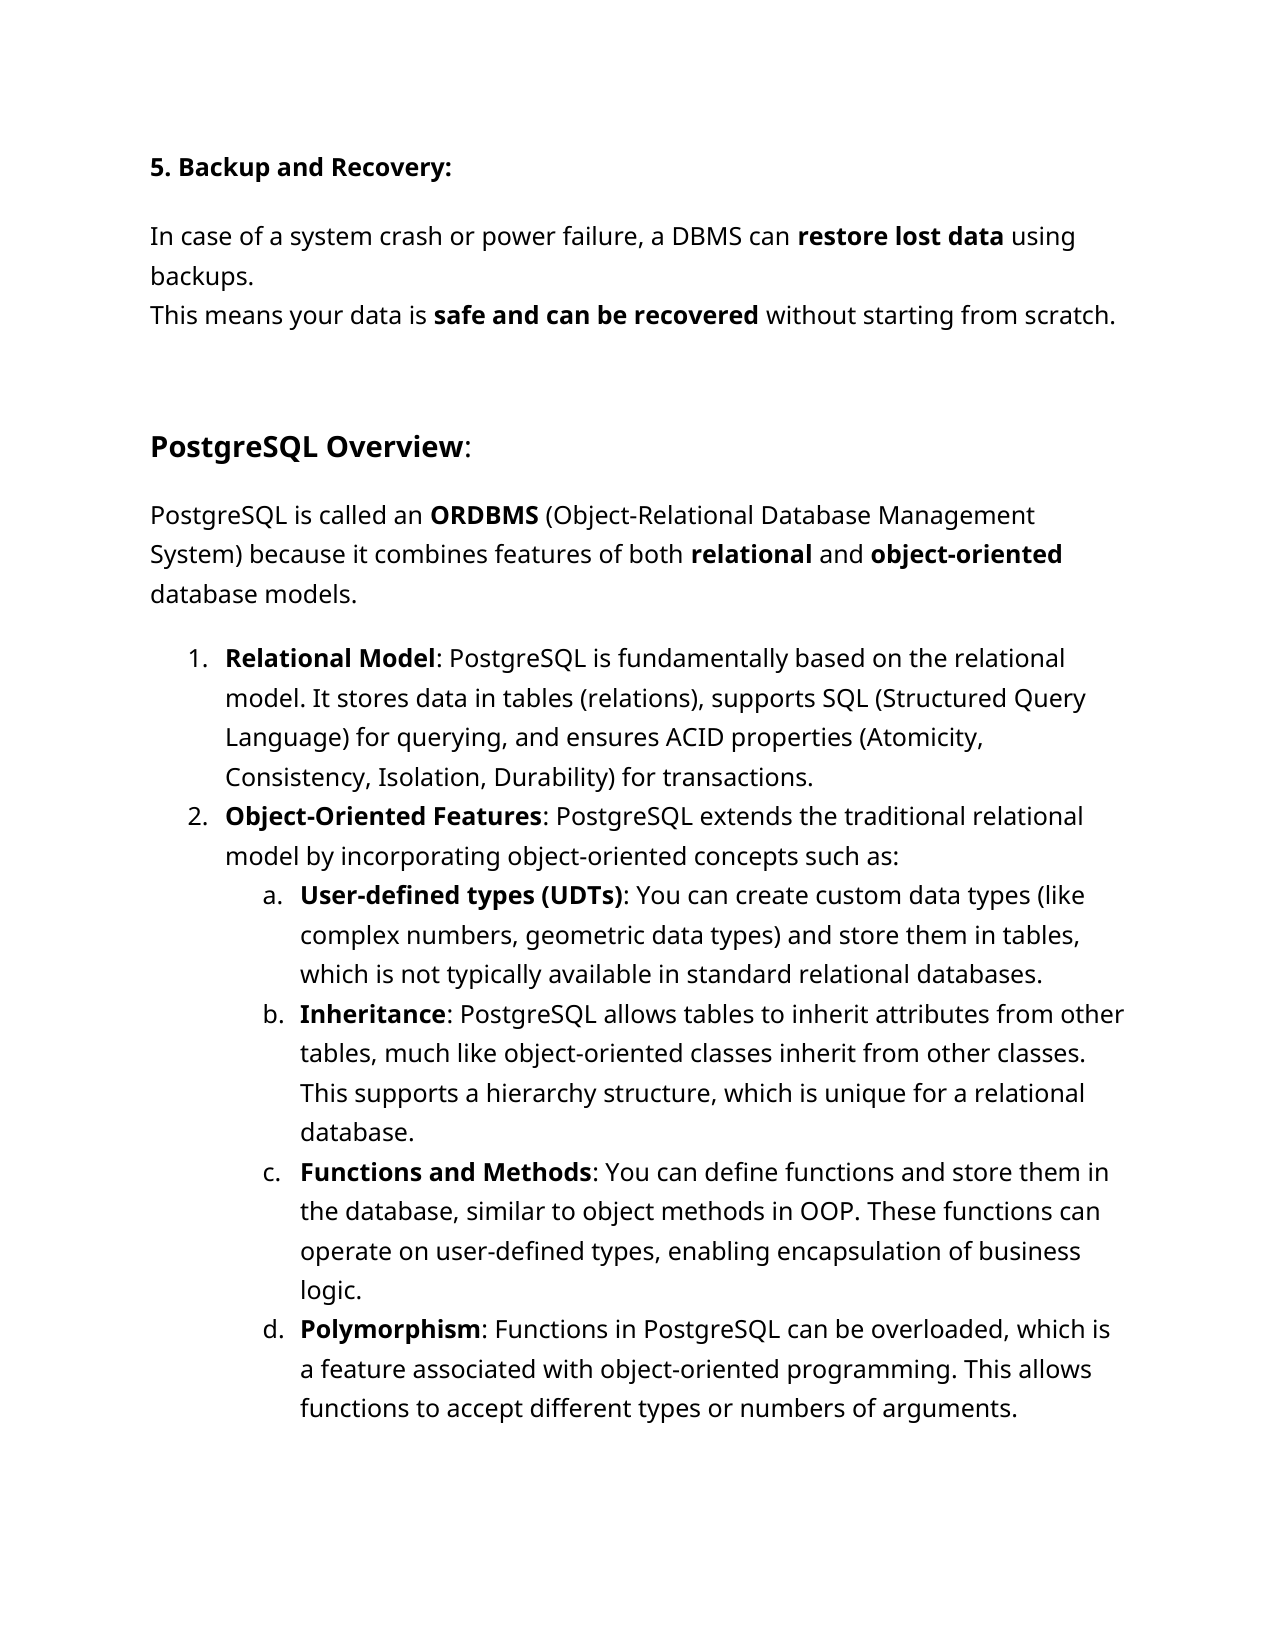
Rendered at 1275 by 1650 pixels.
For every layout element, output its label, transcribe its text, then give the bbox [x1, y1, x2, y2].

list Functions and Methods: You can define functions and store them in the database, similar to object methods in OOP. These functions can operate on user-defined types, enabling encapsulation of business logic. [262, 1154, 1125, 1307]
list Object-Oriented Features: PostgreSQL extends the traditional relational model by incorporating object-oriented concepts such as: [187, 799, 1125, 872]
list User-defined types (UDTs): You can create custom data types (like complex numbers, geometric data types) and store them in tables, which is not typically available in standard relational databases. [262, 878, 1125, 991]
text PostgreSQL Overview: [150, 427, 1125, 466]
text PostgreSQL is called an ORDBMS (Object-Relational Database Management System) because it combines features of both relational and object-oriented database models. [150, 498, 1125, 611]
subtitle 5. Backup and Recovery: [150, 150, 1125, 184]
list Inheritance: PostgreSQL allows tables to inherit attributes from other tables, much like object-oriented classes inherit from other classes. This supports a hierarchy structure, which is unique for a relational database. [262, 996, 1125, 1149]
list Relational Model: PostgreSQL is fundamentally based on the relational model. It stores data in tables (relations), supports SQL (Structured Query Language) for querying, and ensures ACID properties (Atomicity, Consistency, Isolation, Durability) for transactions. [187, 641, 1125, 793]
list Polymorphism: Functions in PostgreSQL can be overloaded, which is a feature associated with object-oriented programming. This allows functions to accept different types or numbers of arguments. [262, 1312, 1125, 1425]
text In case of a system crash or power failure, a DBMS can restore lost data using backups. This means your data is safe and can be recovered without starting from scratch. [150, 219, 1125, 332]
